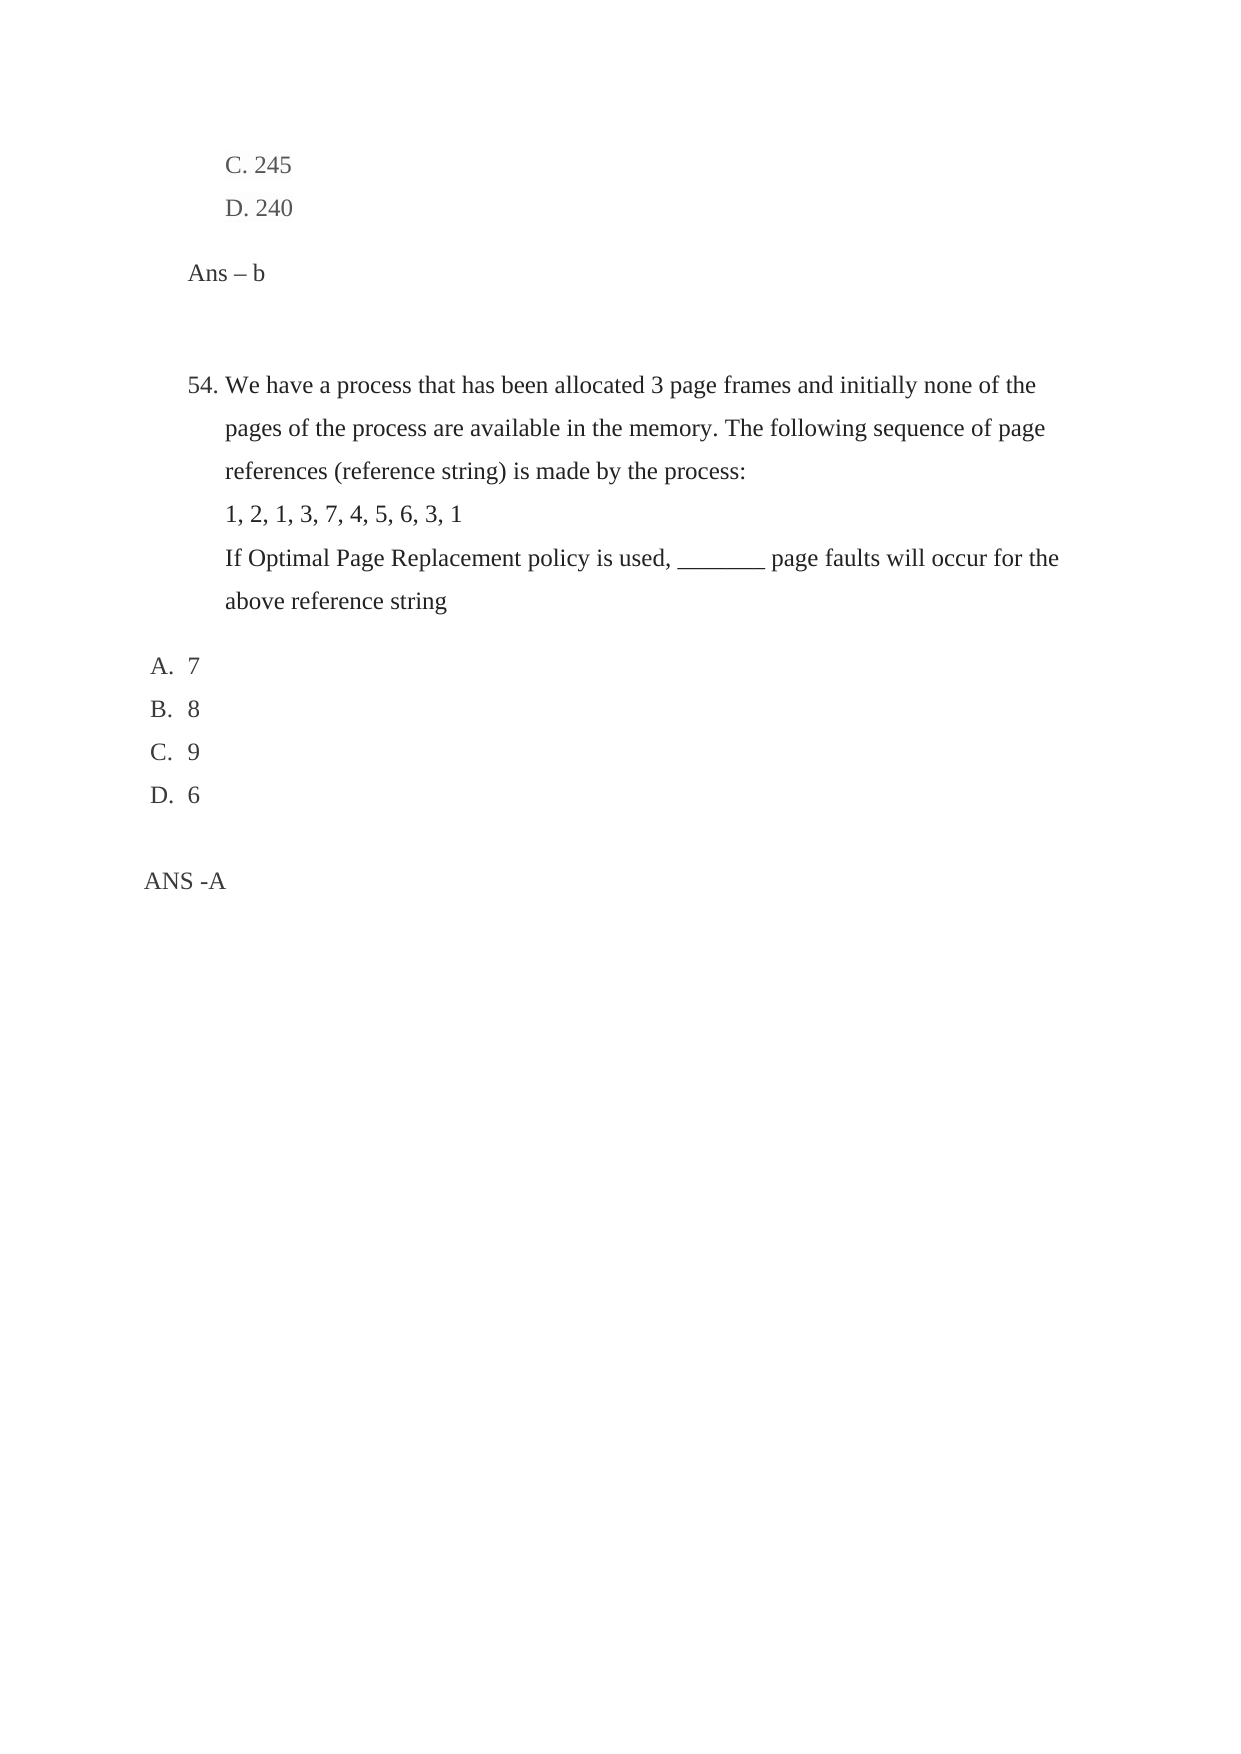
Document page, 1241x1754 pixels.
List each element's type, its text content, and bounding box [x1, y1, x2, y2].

text Ans – b [150, 258, 1090, 287]
list 8 [150, 694, 1090, 723]
list 7 [150, 651, 1090, 679]
text ANS -A [144, 866, 1090, 895]
list We have a process that has been allocated 3 page frames and initially none of the pages of the process are available in the memory. The following sequence of page references (reference string) is made by the process: 1, 2, 1, 3, 7, 4, 5, 6, 3, 1 If Optimal Page Replacement policy is used, _______ page faults will occur for the above reference string [187, 370, 1090, 614]
list 6 [150, 780, 1090, 809]
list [187, 150, 1090, 222]
list 9 [150, 737, 1090, 766]
